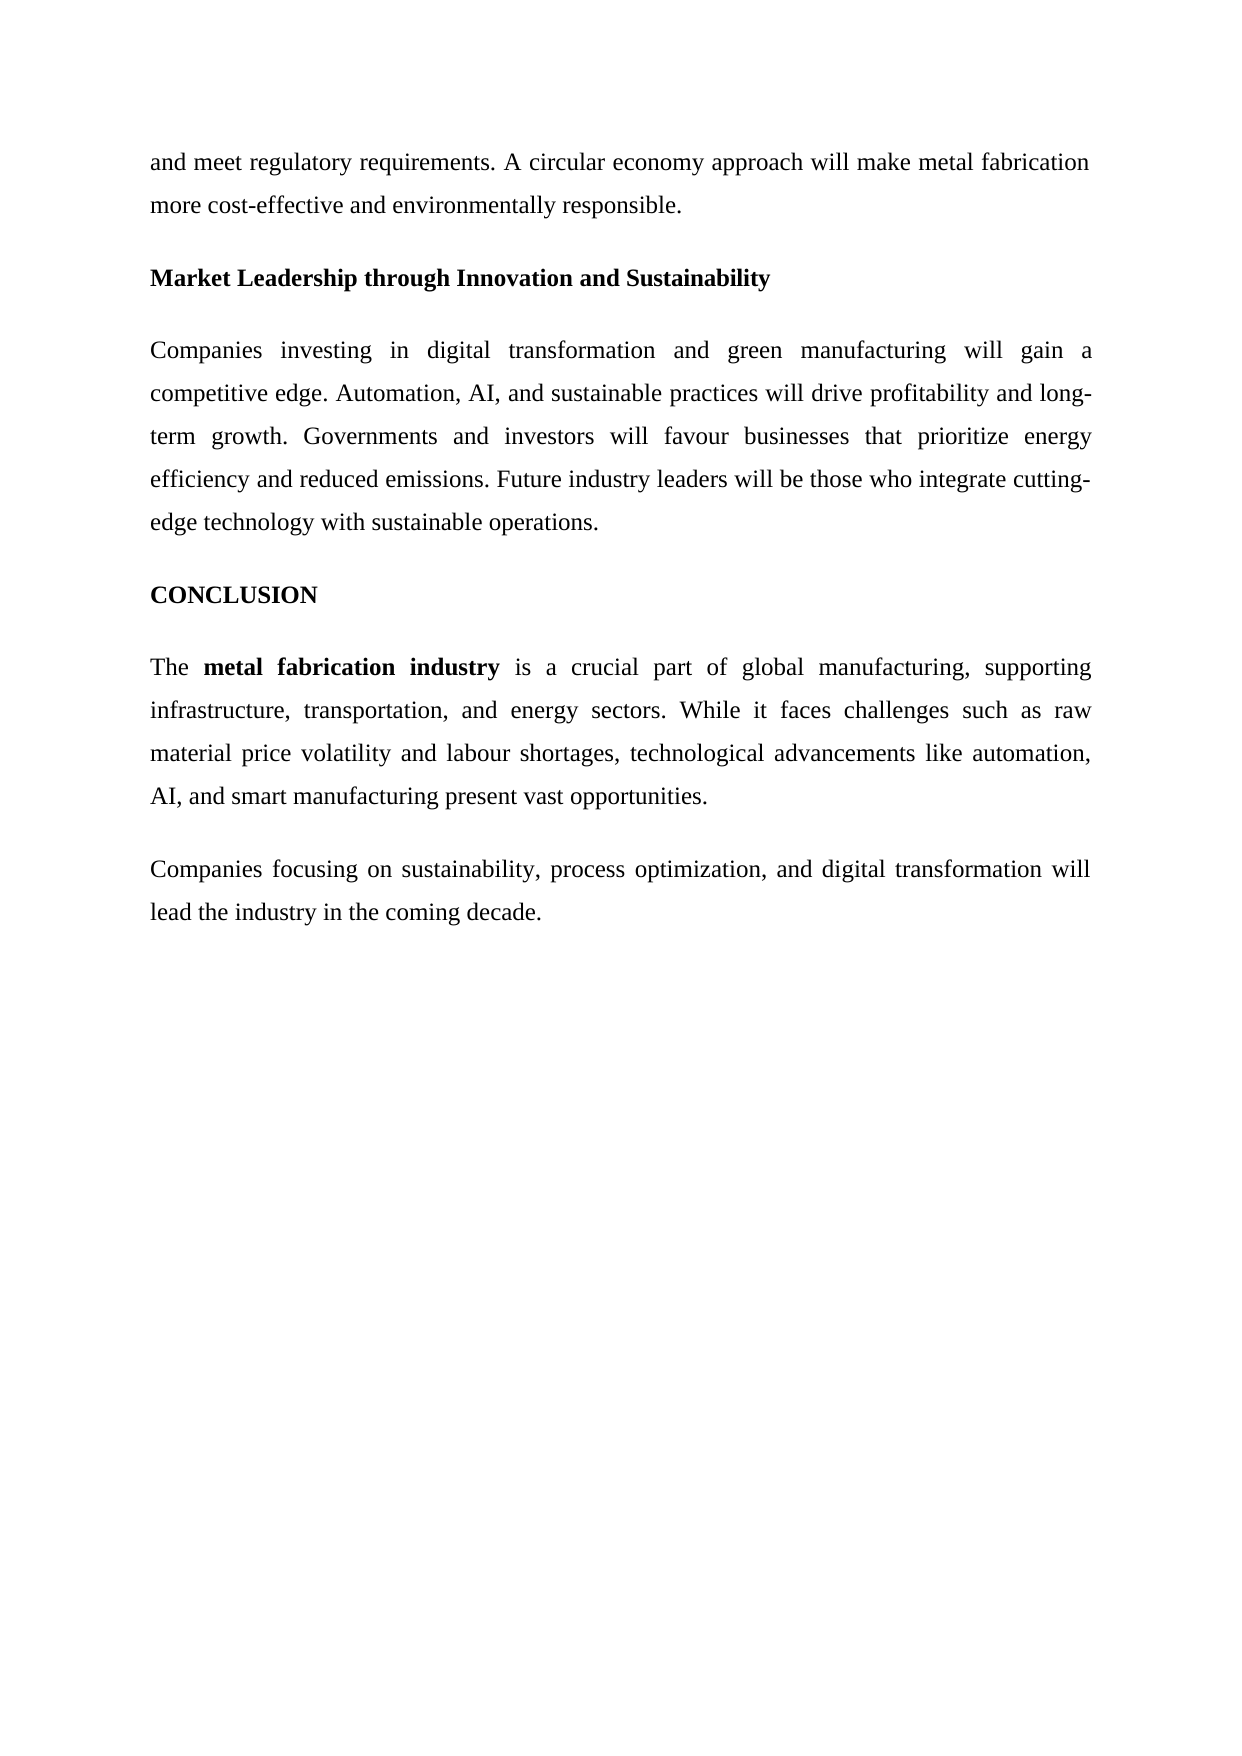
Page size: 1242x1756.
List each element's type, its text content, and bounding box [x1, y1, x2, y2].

text and meet regulatory requirements. A circular economy approach will make metal fabrication more cost-effective and environmentally responsible. [150, 147, 1091, 219]
subtitle CONCLUSION [150, 580, 1212, 609]
subtitle Market Leadership through Innovation and Sustainability [150, 263, 1212, 292]
text Companies focusing on sustainability, process optimization, and digital transformation will lead the industry in the coming decade. [150, 854, 1091, 926]
text The metal fabrication industry is a crucial part of global manufacturing, supporting infrastructure, transportation, and energy sectors. While it faces challenges such as raw material price volatility and labour shortages, technological advancements like automation, AI, and smart manufacturing present vast opportunities. [150, 652, 1092, 810]
text Companies investing in digital transformation and green manufacturing will gain a competitive edge. Automation, AI, and sustainable practices will drive profitability and long-term growth. Governments and investors will favour businesses that prioritize energy efficiency and reduced emissions. Future industry leaders will be those who integrate cutting-edge technology with sustainable operations. [150, 335, 1092, 536]
